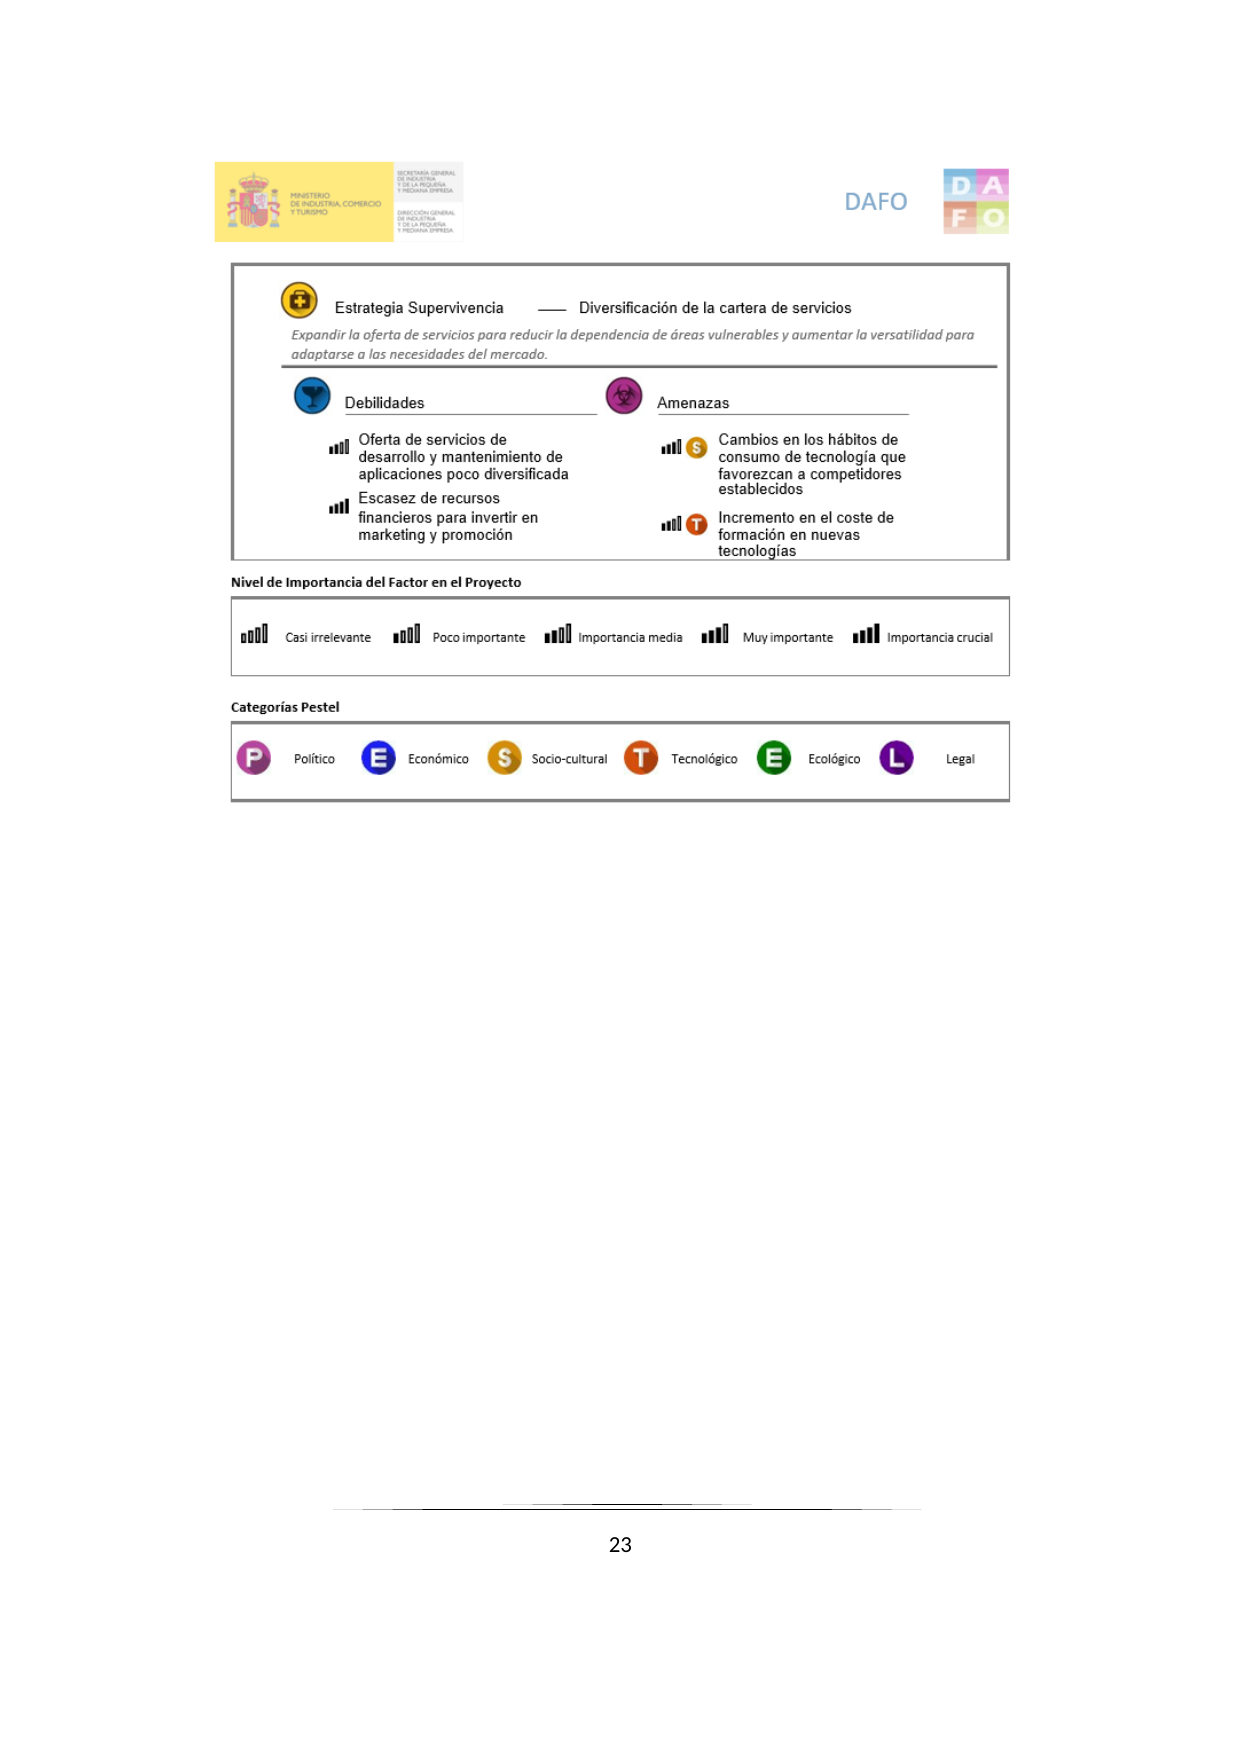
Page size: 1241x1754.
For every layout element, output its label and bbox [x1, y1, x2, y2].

picture [177, 147, 1063, 823]
